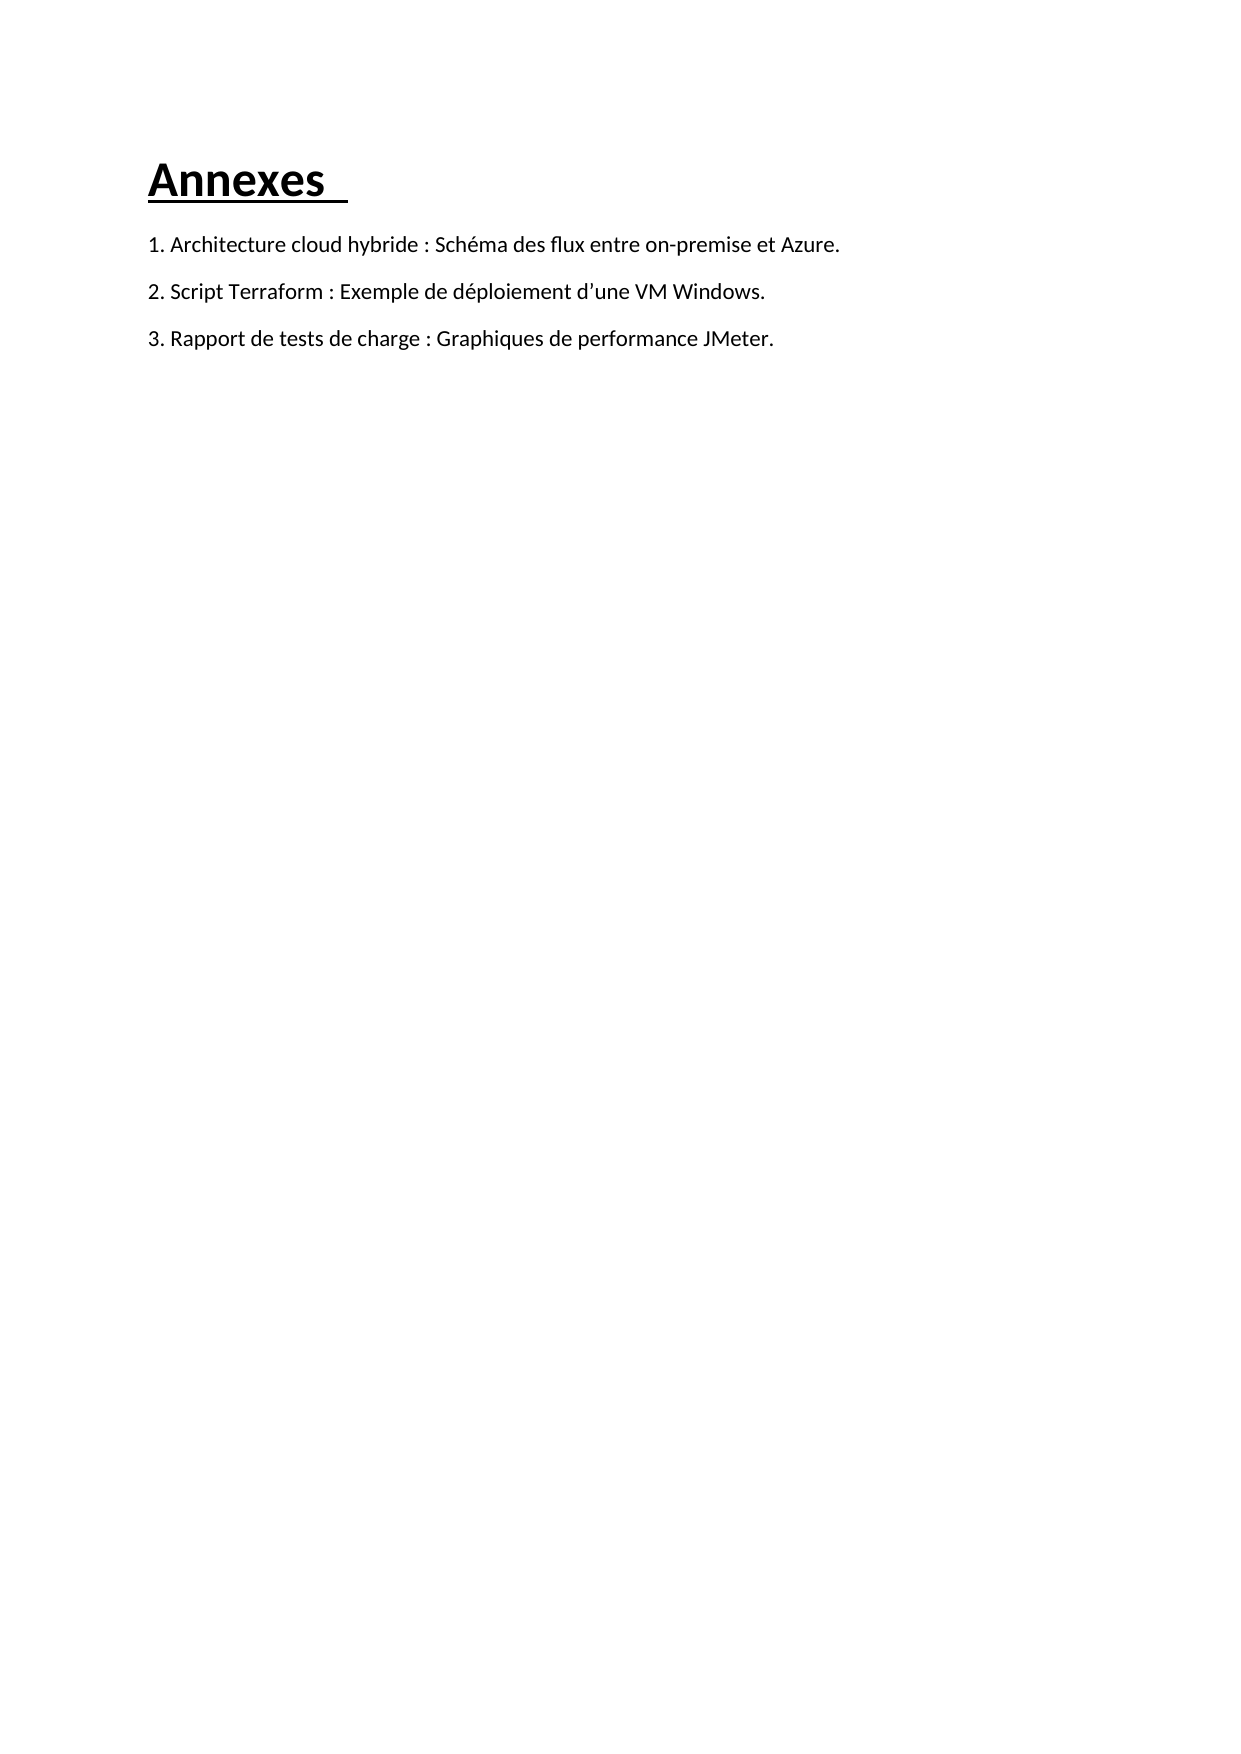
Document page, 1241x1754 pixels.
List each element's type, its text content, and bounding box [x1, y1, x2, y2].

text 3. Rapport de tests de charge : Graphiques de performance JMeter. [148, 324, 1093, 352]
text Annexes [148, 148, 1093, 209]
text 1. Architecture cloud hybride : Schéma des flux entre on-premise et Azure. [148, 230, 1093, 258]
text 2. Script Terraform : Exemple de déploiement d’une VM Windows. [148, 277, 1093, 305]
